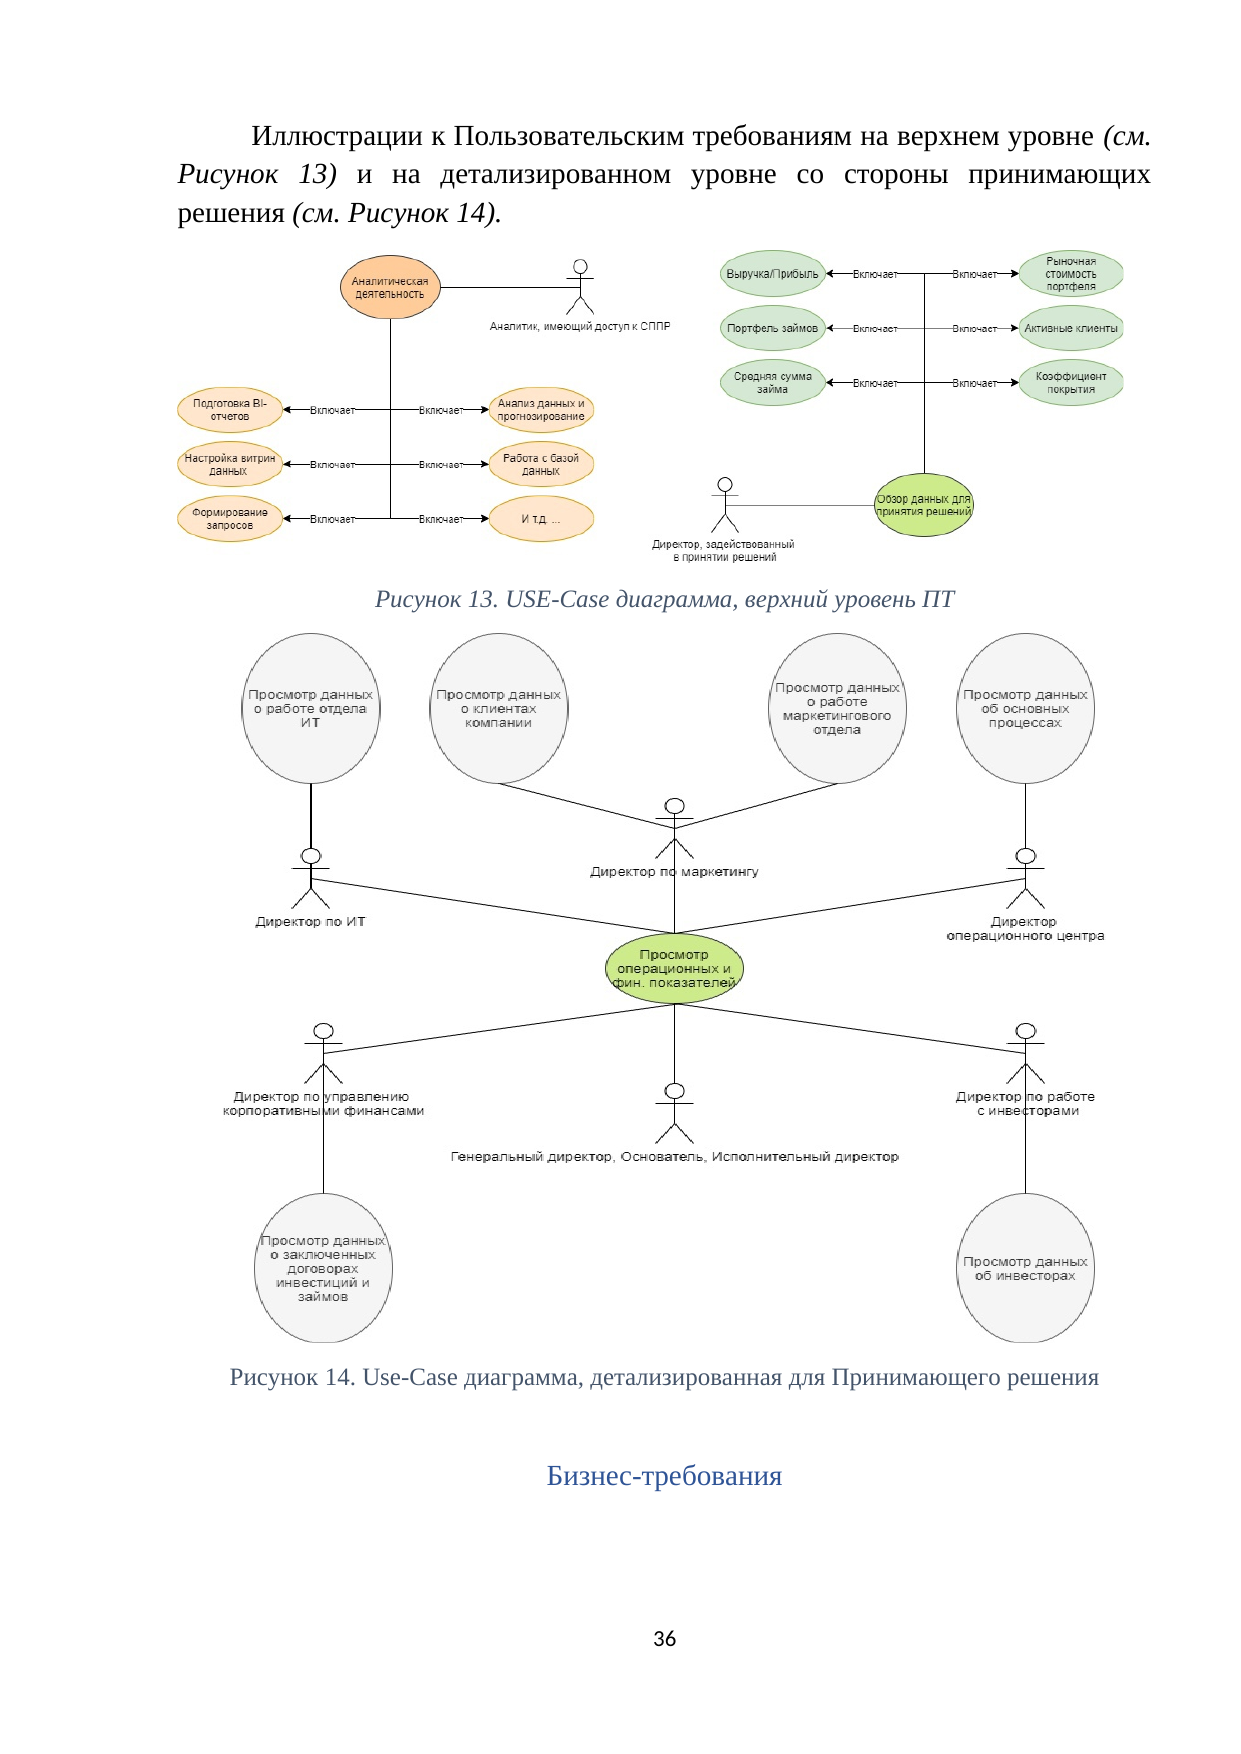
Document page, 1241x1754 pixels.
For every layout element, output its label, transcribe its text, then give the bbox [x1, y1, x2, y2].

text Рисунок 14. Use-Case диаграмма, детализированная для Принимающего решения [177, 1362, 1152, 1391]
text Иллюстрации к Пользовательским требованиям на верхнем уровне (см. Рисунок 13) и на детализированном уровне со стороны принимающих решения (см. Рисунок 14). [177, 118, 1152, 229]
text Рисунок 13. USE-Case диаграмма, верхний уровень ПТ [177, 584, 1152, 613]
picture [177, 250, 1124, 564]
picture [223, 633, 1106, 1343]
subtitle Бизнес-требования [177, 1458, 1152, 1492]
